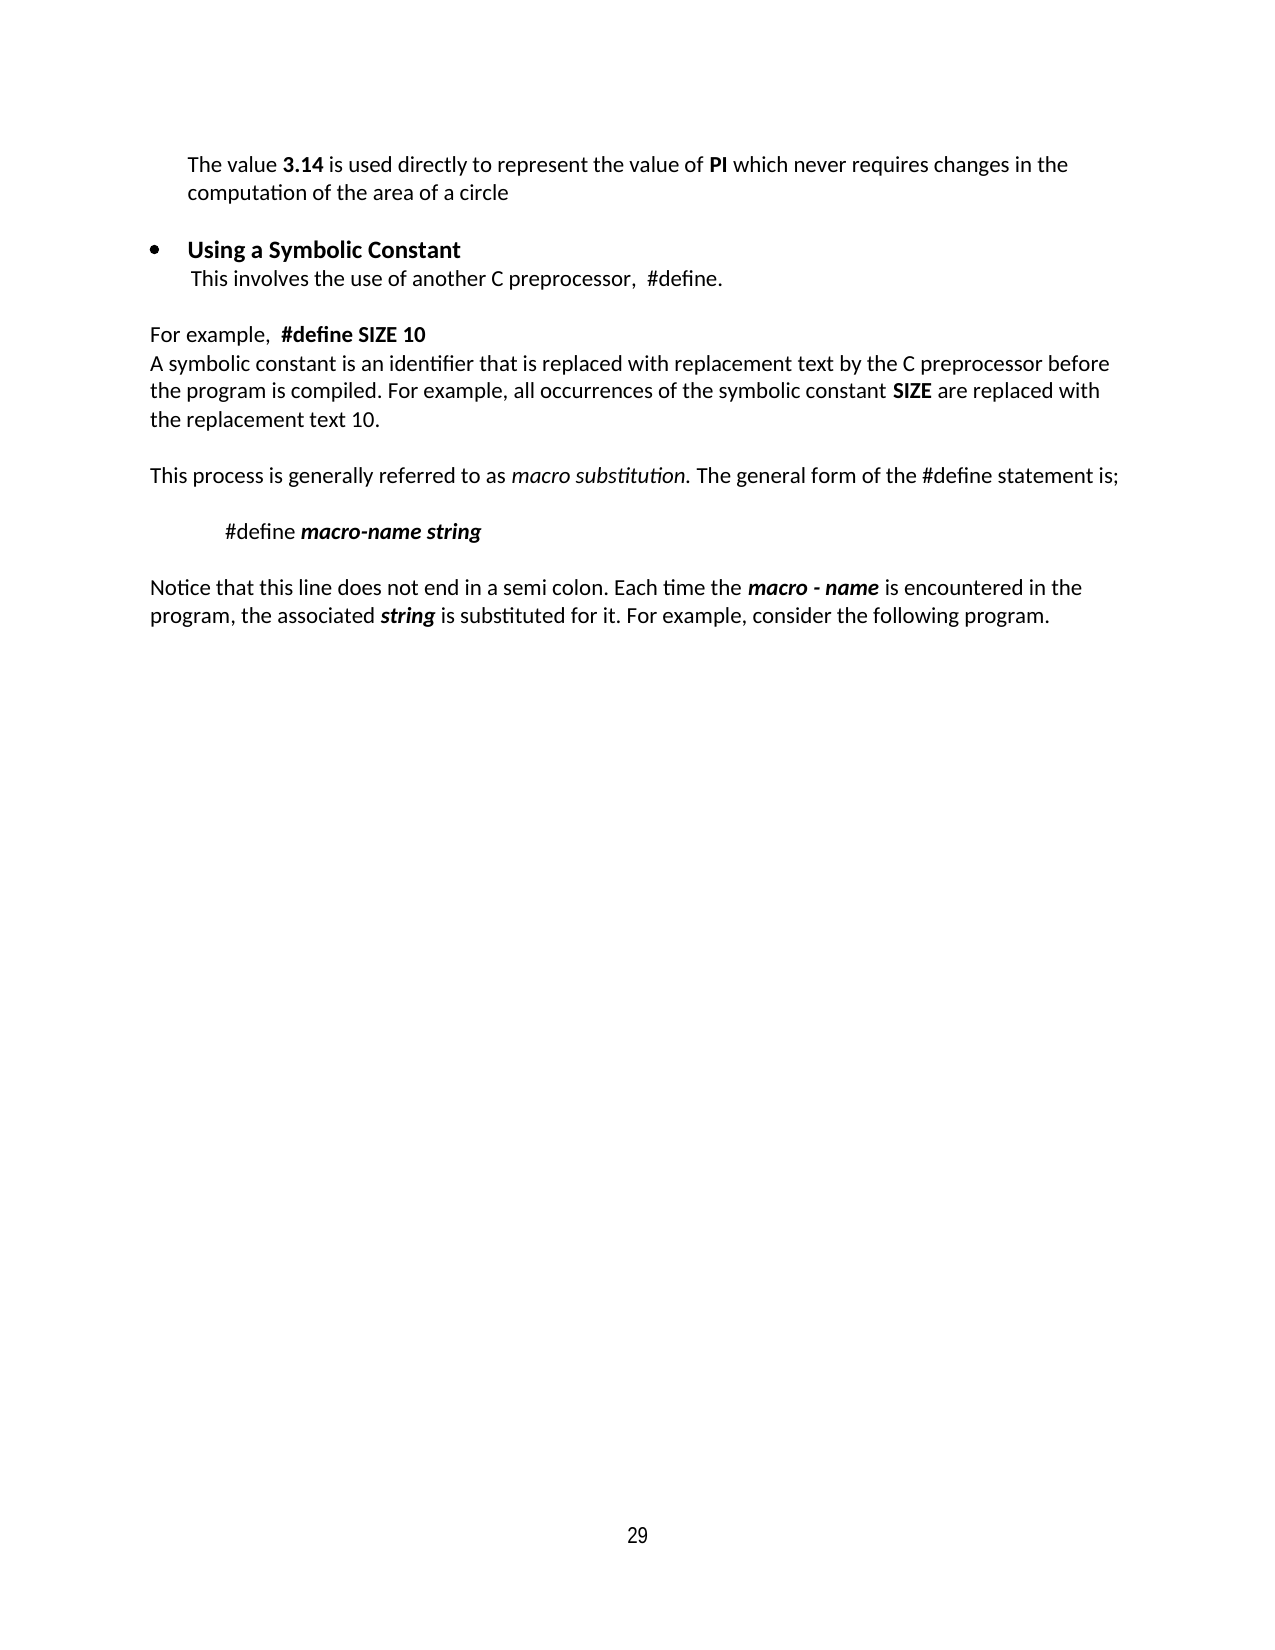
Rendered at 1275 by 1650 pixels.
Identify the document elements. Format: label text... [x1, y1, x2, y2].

text Using a Symbolic Constant [150, 234, 1125, 264]
text #define macro-name string [150, 517, 1125, 545]
text A symbolic constant is an identifier that is replaced with replacement text by the C preprocessor before the program is compiled. For example, all occurrences of the symbolic constant SIZE are replaced with the replacement text 10. [150, 349, 1125, 433]
text This process is generally referred to as macro substitution. The general form of the #define statement is; [150, 461, 1125, 489]
text The value 3.14 is used directly to represent the value of PI which never requires changes in the computation of the area of a circle [187, 150, 1125, 206]
text Notice that this line does not end in a semi colon. Each time the macro - name is encountered in the program, the associated string is substituted for it. For example, consider the following program. [150, 573, 1125, 629]
text For example, #define SIZE 10 [150, 321, 1125, 349]
text This involves the use of another C preprocessor, #define. [150, 264, 1125, 293]
